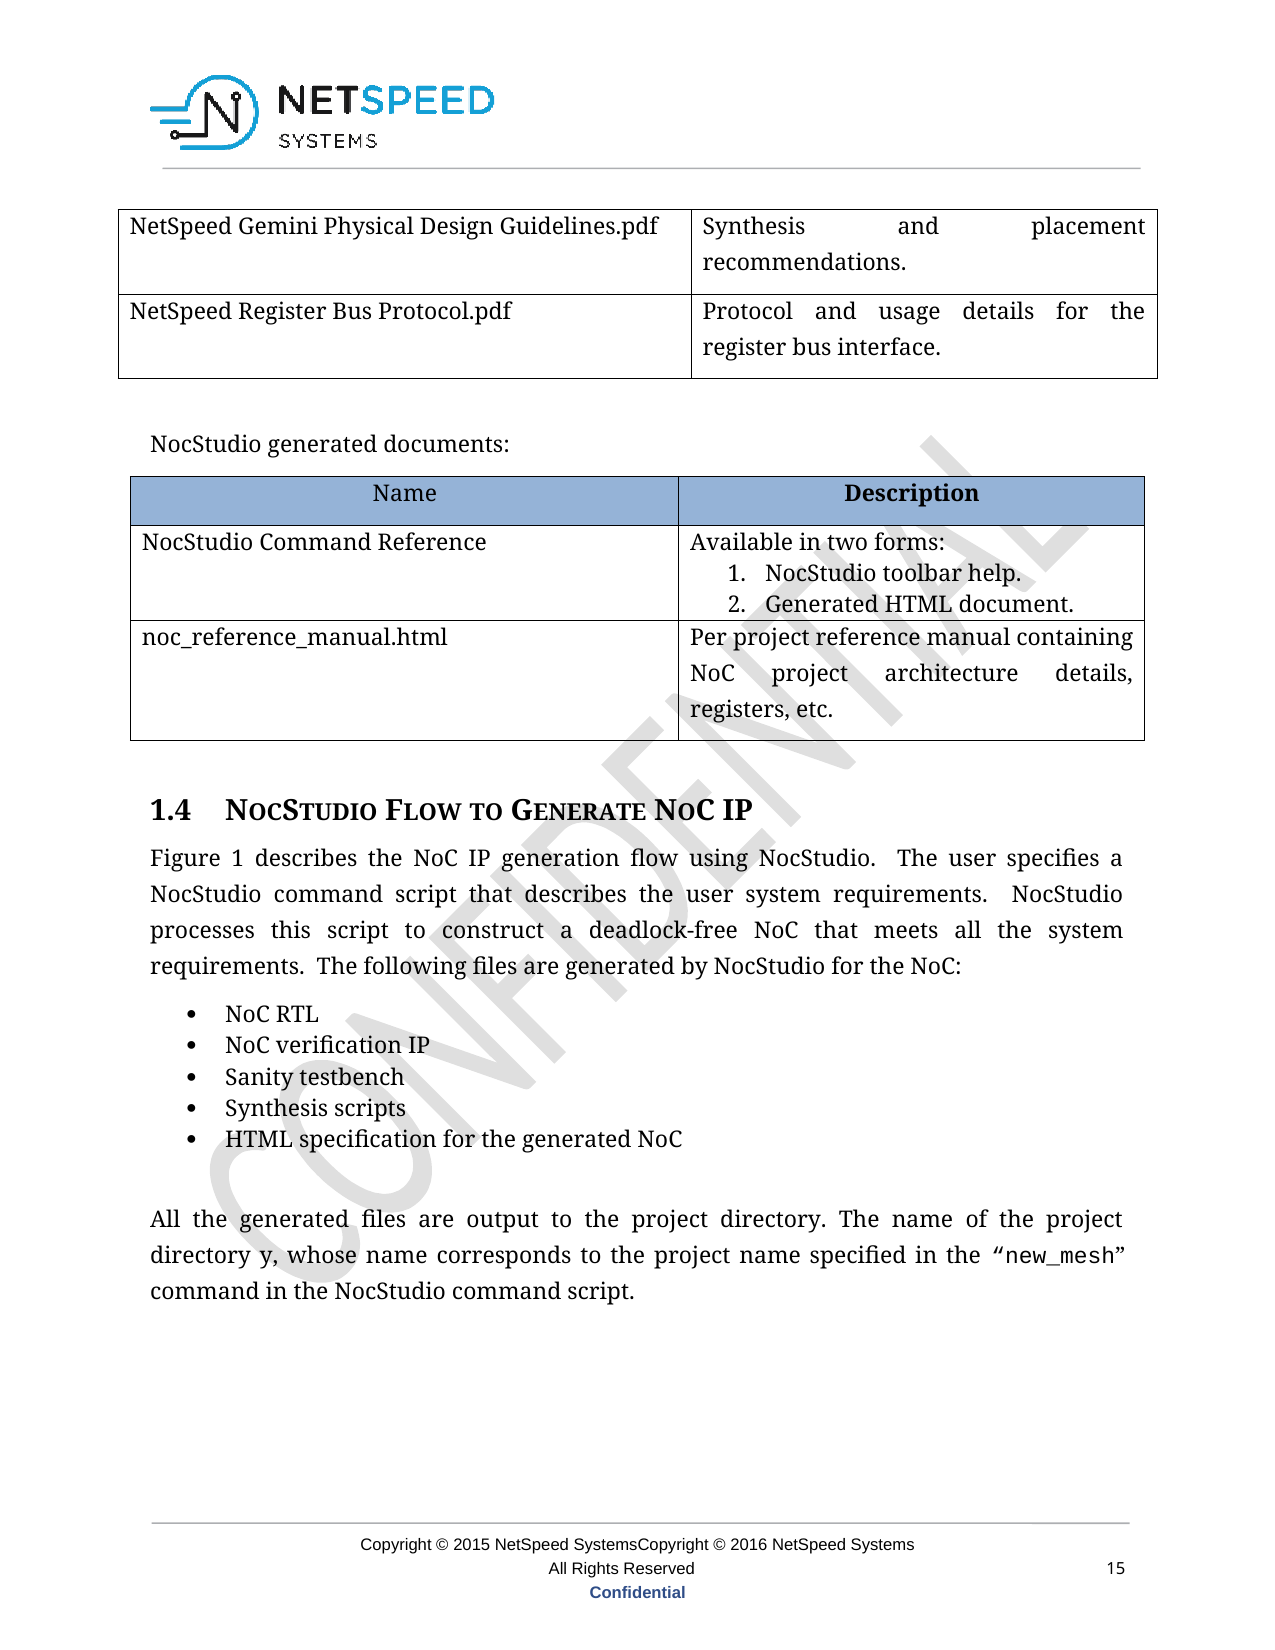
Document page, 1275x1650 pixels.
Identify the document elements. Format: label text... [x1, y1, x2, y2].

table_cell Synthesis and placement recommendations. [692, 210, 1157, 294]
table_cell noc_reference_manual.html [131, 621, 678, 740]
picture [150, 75, 495, 150]
table_cell NocStudio Command Reference [131, 526, 678, 619]
table_cell NetSpeed Gemini Physical Design Guidelines.pdf [119, 210, 691, 294]
text Figure 1 describes the NoC IP generation flow using NocStudio. The user specifies a NocStudio command script that describes the user system requirements. NocStudio processes this script to construct a deadlock-free NoC that meets all the system requirements. The following files are generated by NocStudio for the NoC: [150, 842, 1125, 981]
list NoC RTL [187, 998, 1125, 1029]
subtitle NocStudio Flow to Generate NoC IP [150, 789, 1125, 829]
table_cell Available in two forms: NocStudio toolbar help. Generated HTML document. [679, 526, 1144, 619]
list HTML specification for the generated NoC [187, 1123, 1125, 1154]
table_header Description [679, 477, 1144, 525]
table_cell NetSpeed Register Bus Protocol.pdf [119, 295, 691, 378]
list Sanity testbench [187, 1061, 1125, 1092]
text NocStudio generated documents: [150, 428, 1125, 459]
list NoC verification IP [187, 1029, 1125, 1061]
table_cell Per project reference manual containing NoC project architecture details, registers, etc. [679, 621, 1144, 740]
text All the generated files are output to the project directorcorresponds to the project name specified in the new_mesh command in the NocStudio command script. [150, 1203, 1125, 1306]
table_header Name [131, 477, 678, 525]
list Synthesis scripts [187, 1092, 1125, 1123]
table_cell Protocol and usage details for the register bus interface. [692, 295, 1157, 378]
